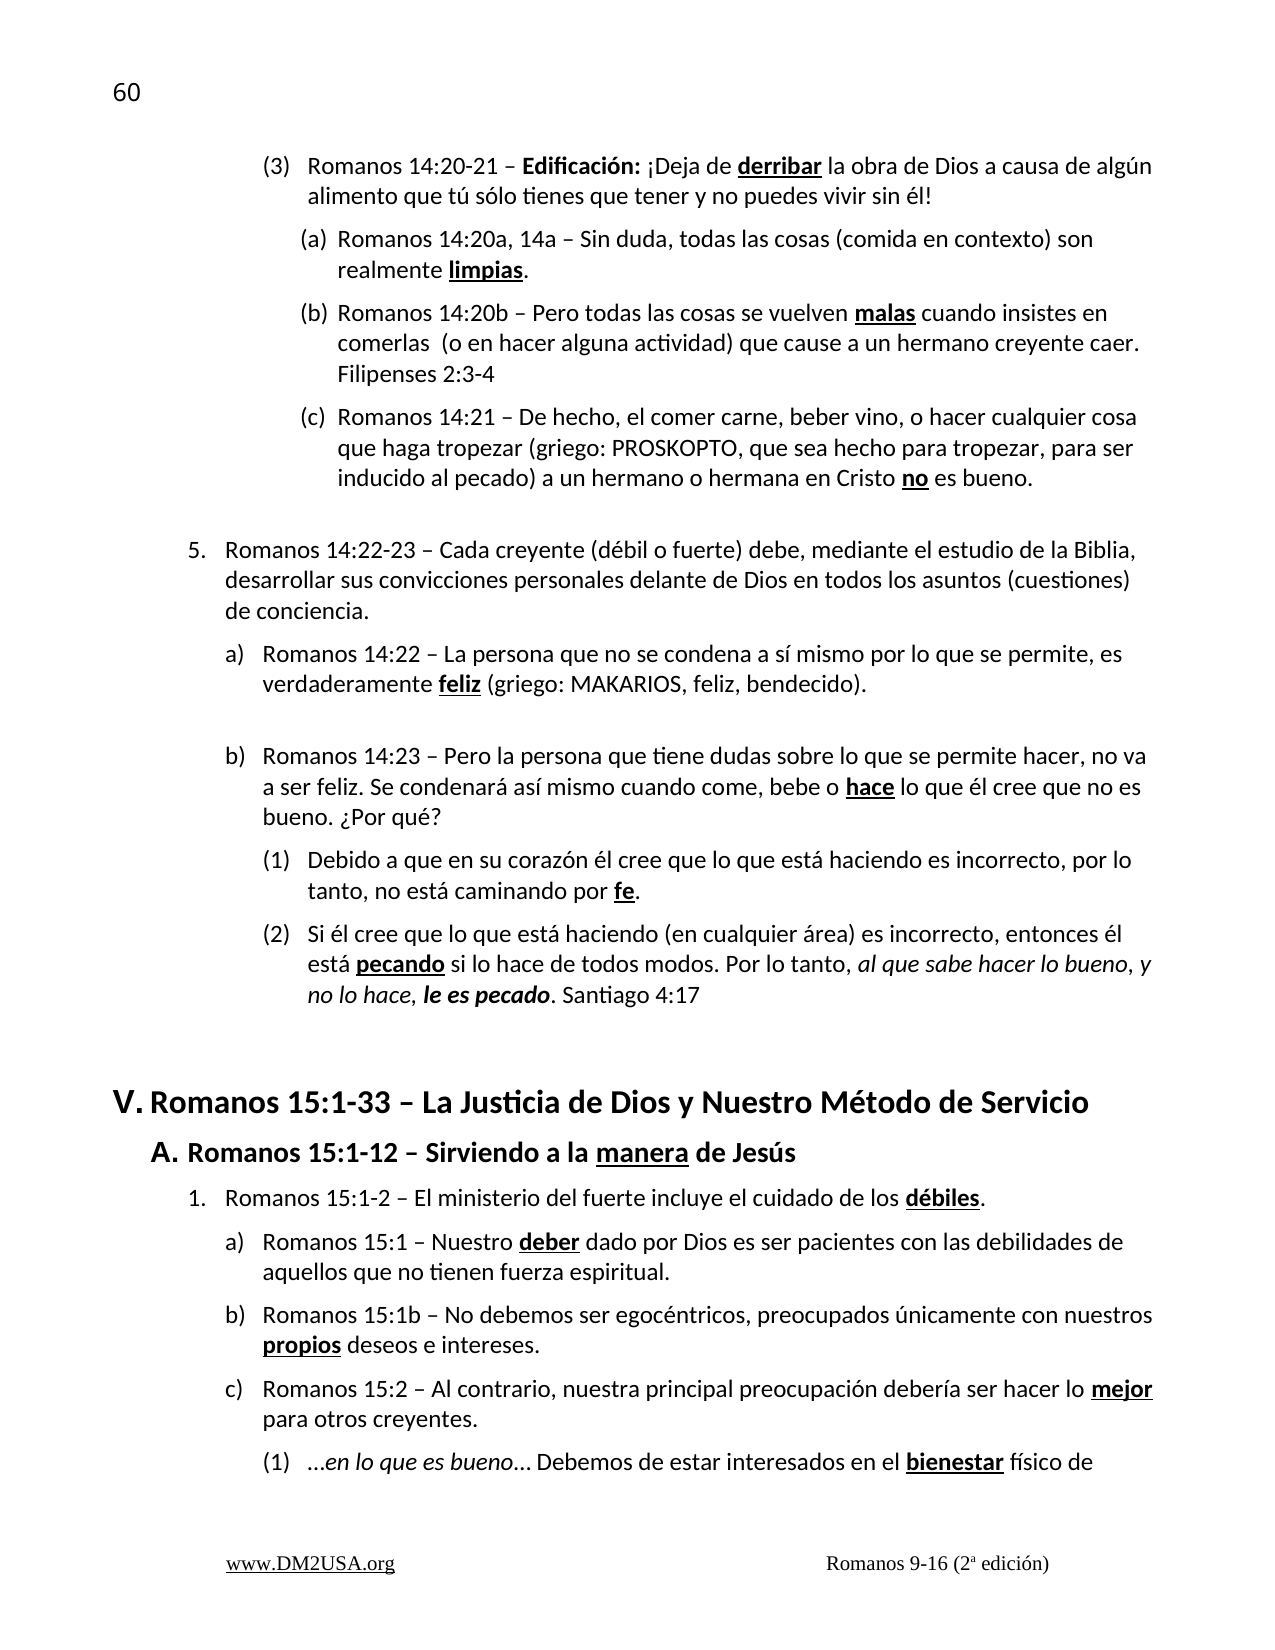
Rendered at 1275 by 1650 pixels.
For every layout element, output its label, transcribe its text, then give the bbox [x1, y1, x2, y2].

list Romanos 14:23 – Pero la persona que tiene dudas sobre lo que se permite hacer, no va a ser feliz. Se condenará así mismo cuando come, bebe o hace lo que él cree que no es bueno. ¿Por qué? [225, 740, 1162, 832]
list Romanos 14:20-21 – Edificación: ¡Deja de derribar la obra de Dios a causa de algún alimento que tú sólo tienes que tener y no puedes vivir sin él! [262, 150, 1162, 211]
list Romanos 14:22-23 – Cada creyente (débil o fuerte) debe, mediante el estudio de la Biblia, desarrollar sus convicciones personales delante de Dios en todos los asuntos (cuestiones) de conciencia. [187, 534, 1162, 626]
list Romanos 15:1-12 – Sirviendo a la manera de Jesús [150, 1134, 1162, 1170]
list Romanos 14:20b – Pero todas las cosas se vuelven malas cuando insistes en comerlas (o en hacer alguna actividad) que cause a un hermano creyente caer. Filipenses 2:3-4 [300, 297, 1162, 389]
list Romanos 15:1-33 – La Justicia de Dios y Nuestro Método de Servicio [112, 1081, 1162, 1122]
list Debido a que en su corazón él cree que lo que está haciendo es incorrecto, por lo tanto, no está caminando por fe. [262, 844, 1162, 905]
list Romanos 14:20a, 14a – Sin duda, todas las cosas (comida en contexto) son realmente limpias. [300, 223, 1162, 284]
list Romanos 15:1-2 – El ministerio del fuerte incluye el cuidado de los débiles. [187, 1183, 1162, 1213]
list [262, 1446, 1162, 1477]
list Romanos 15:2 – Al contrario, nuestra principal preocupación debería ser hacer lo mejor para otros creyentes. [225, 1373, 1162, 1434]
list Romanos 15:1 – Nuestro deber dado por Dios es ser pacientes con las debilidades de aquellos que no tienen fuerza espiritual. [225, 1226, 1162, 1287]
list Romanos 15:1b – No debemos ser egocéntricos, preocupados únicamente con nuestros propios deseos e intereses. [225, 1299, 1162, 1360]
list Romanos 14:22 – La persona que no se condena a sí mismo por lo que se permite, es verdaderamente feliz (griego: MAKARIOS, feliz, bendecido). [225, 638, 1162, 728]
list Si él cree que lo que está haciendo (en cualquier área) es incorrecto, entonces él está pecando si lo hace de todos modos. Por lo tanto, al que sabe hacer lo bueno, y no lo hace, le es pecado. Santiago 4:17 [262, 918, 1162, 1069]
list Romanos 14:21 – De hecho, el comer carne, beber vino, o hacer cualquier cosa que haga tropezar (griego: PROSKOPTO, que sea hecho para tropezar, para ser inducido al pecado) a un hermano o hermana en Cristo no es bueno. [300, 401, 1162, 521]
